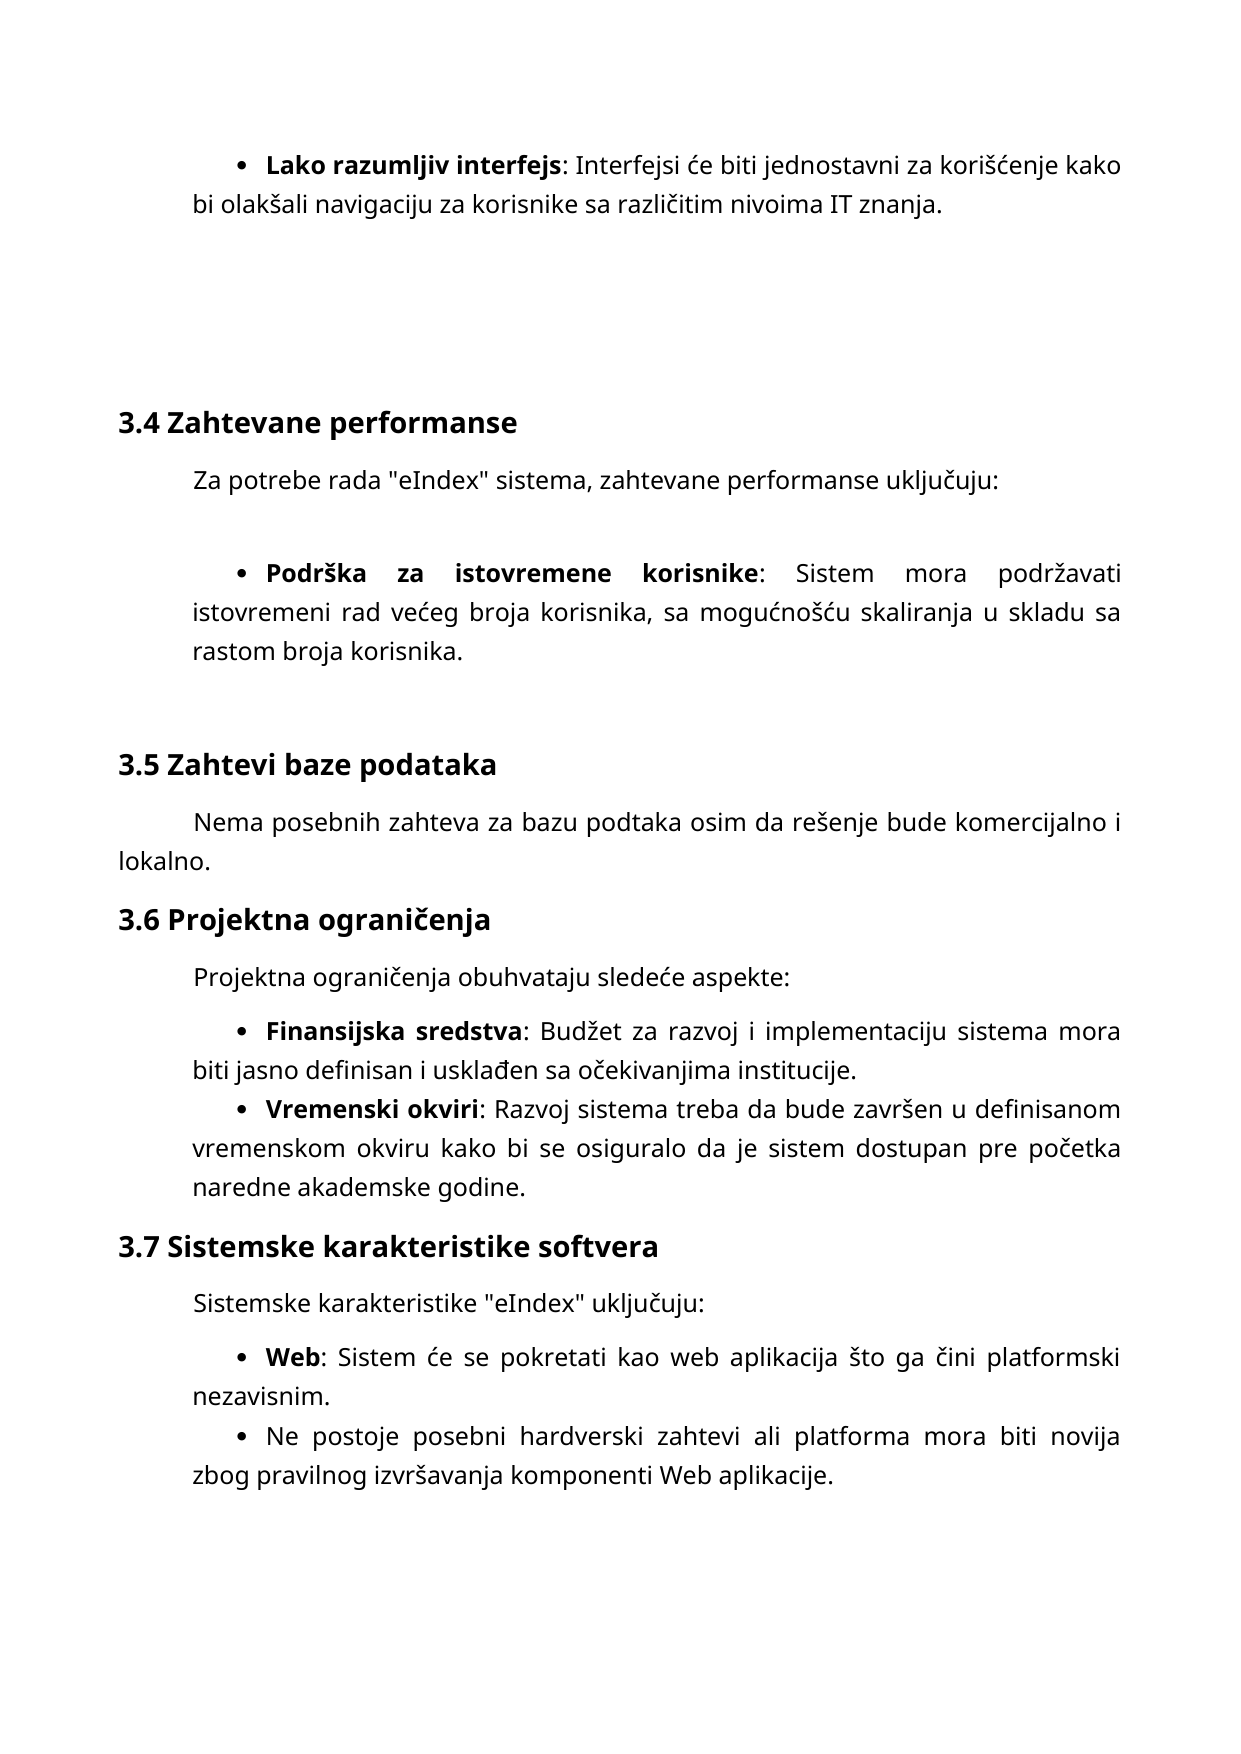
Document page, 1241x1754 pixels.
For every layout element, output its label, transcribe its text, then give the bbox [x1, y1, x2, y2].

list Web: Sistem će se pokretati kao web aplikacija što ga čini platformski nezavisnim. [192, 1340, 1122, 1413]
list Podrška za istovremene korisnike: Sistem mora podržavati istovremeni rad većeg broja korisnika, sa mogućnošću skaliranja u skladu sa rastom broja korisnika. [192, 556, 1122, 668]
text Nema posebnih zahteva za bazu podtaka osim da rešenje bude komercijalno i lokalno. [118, 804, 1122, 877]
list Ne postoje posebni hardverski zahtevi ali platforma mora biti novija zbog pravilnog izvršavanja komponenti Web aplikacije. [192, 1418, 1122, 1491]
list Vremenski okviri: Razvoj sistema treba da bude završen u definisanom vremenskom okviru kako bi se osiguralo da je sistem dostupan pre početka naredne akademske godine. [192, 1092, 1122, 1204]
subtitle 3.4 Zahtevane performanse [118, 402, 1122, 442]
text Sistemske karakteristike "eIndex" uključuju: [118, 1286, 1122, 1320]
subtitle 3.5 Zahtevi baze podataka [118, 744, 1122, 784]
text Za potrebe rada "eIndex" sistema, zahtevane performanse uključuju: [118, 463, 1122, 497]
list Lako razumljiv interfejs: Interfejsi će biti jednostavni za korišćenje kako bi olakšali navigaciju za korisnike sa različitim nivoima IT znanja. [192, 148, 1122, 221]
text Projektna ograničenja obuhvataju sledeće aspekte: [118, 959, 1122, 994]
subtitle 3.7 Sistemske karakteristike softvera [118, 1226, 1122, 1266]
subtitle 3.6 Projektna ograničenja [118, 899, 1122, 939]
list Finansijska sredstva: Budžet za razvoj i implementaciju sistema mora biti jasno definisan i usklađen sa očekivanjima institucije. [192, 1013, 1122, 1087]
